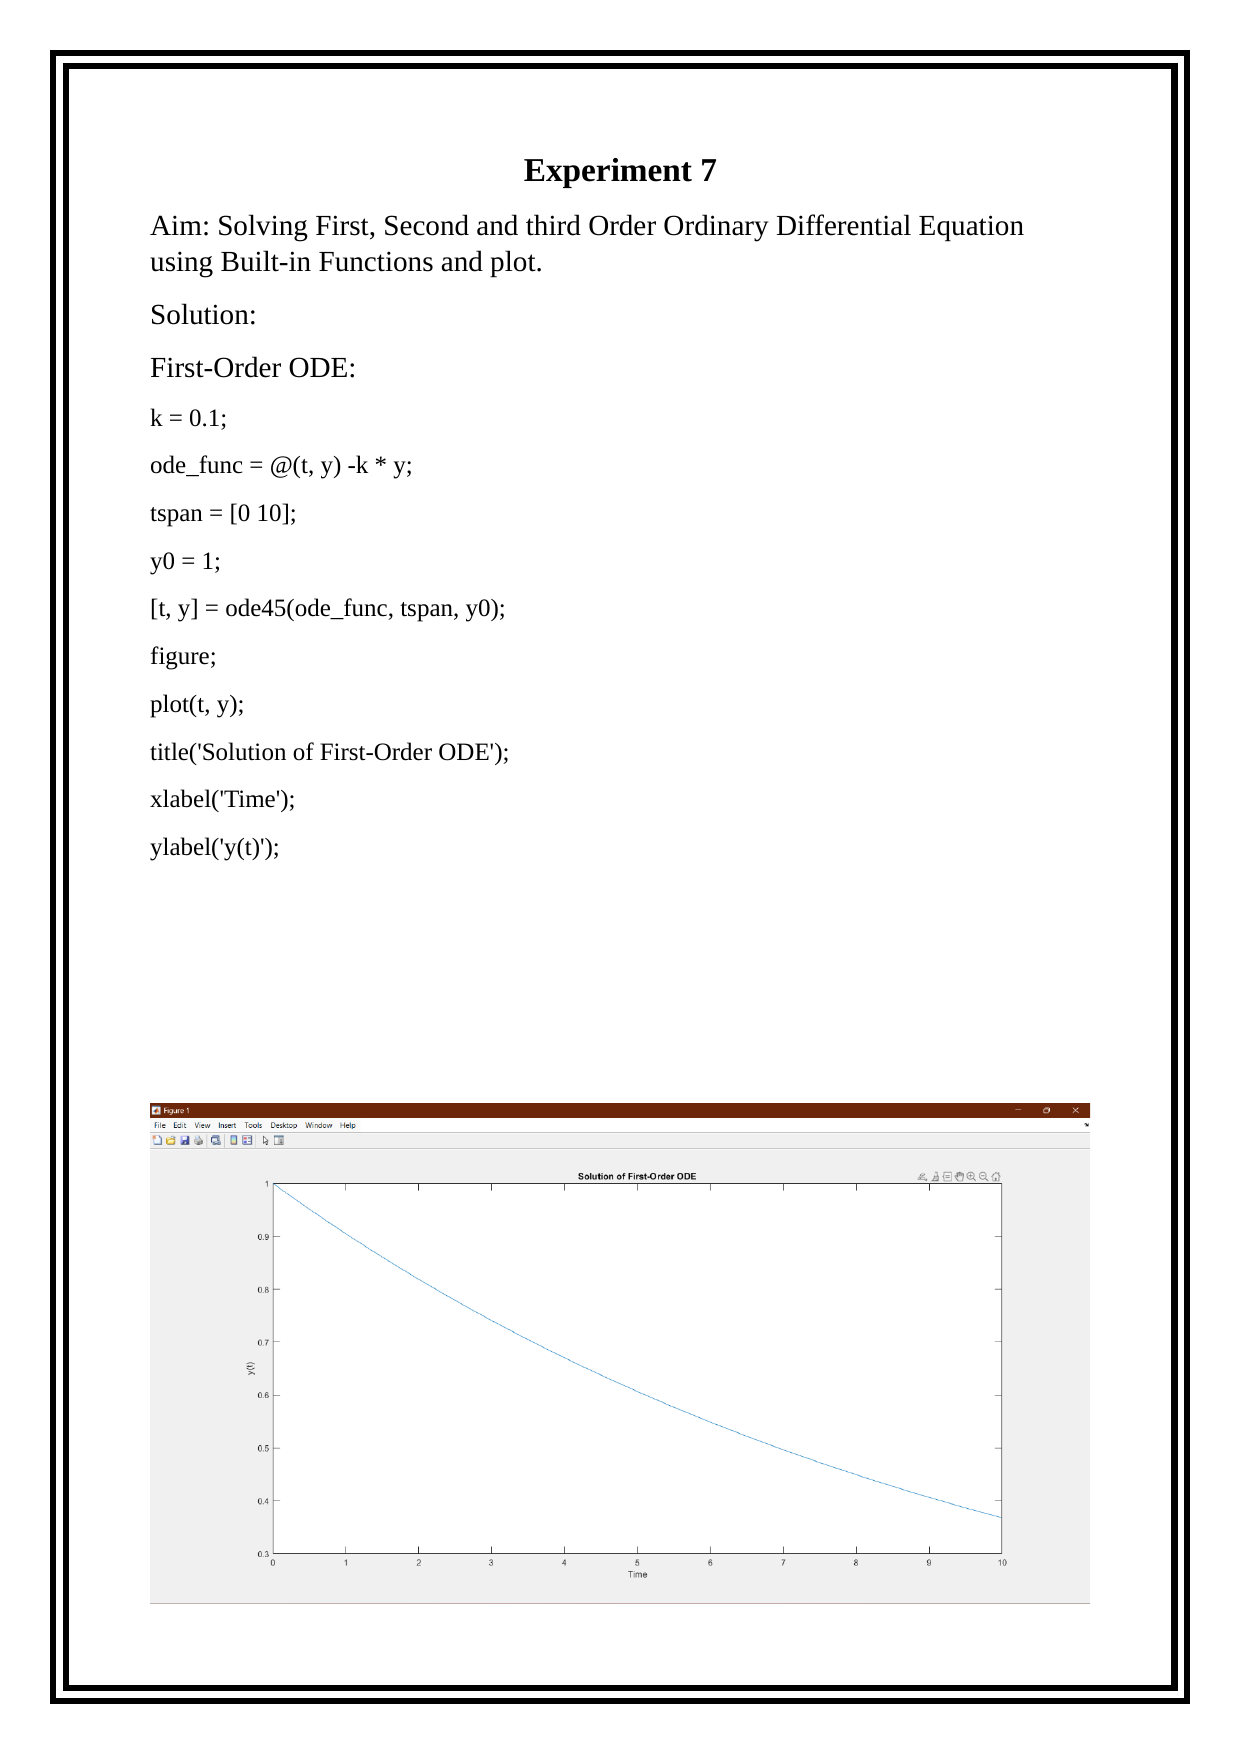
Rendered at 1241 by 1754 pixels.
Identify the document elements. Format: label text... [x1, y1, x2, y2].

text title('Solution of First-Order ODE'); [150, 737, 1090, 765]
text ode_func = @(t, y) -k * y; [150, 450, 1090, 479]
text plot(t, y); [150, 689, 1090, 718]
text tspan = [0 10]; [150, 498, 1090, 527]
text y0 = 1; [150, 546, 1090, 574]
picture [150, 1103, 1091, 1604]
text Aim: Solving First, Second and third Order Ordinary Differential Equation using Built-in Functions and plot. [150, 208, 1090, 278]
text Solution: [150, 297, 1090, 331]
text Experiment 7 [150, 150, 1090, 188]
text figure; [150, 641, 1090, 670]
text ylabel('y(t)'); [150, 832, 1090, 861]
text xlabel('Time'); [150, 784, 1090, 813]
text k = 0.1; [150, 403, 1090, 431]
text First-Order ODE: [150, 350, 1090, 383]
text [t, y] = ode45(ode_func, tspan, y0); [150, 593, 1090, 622]
